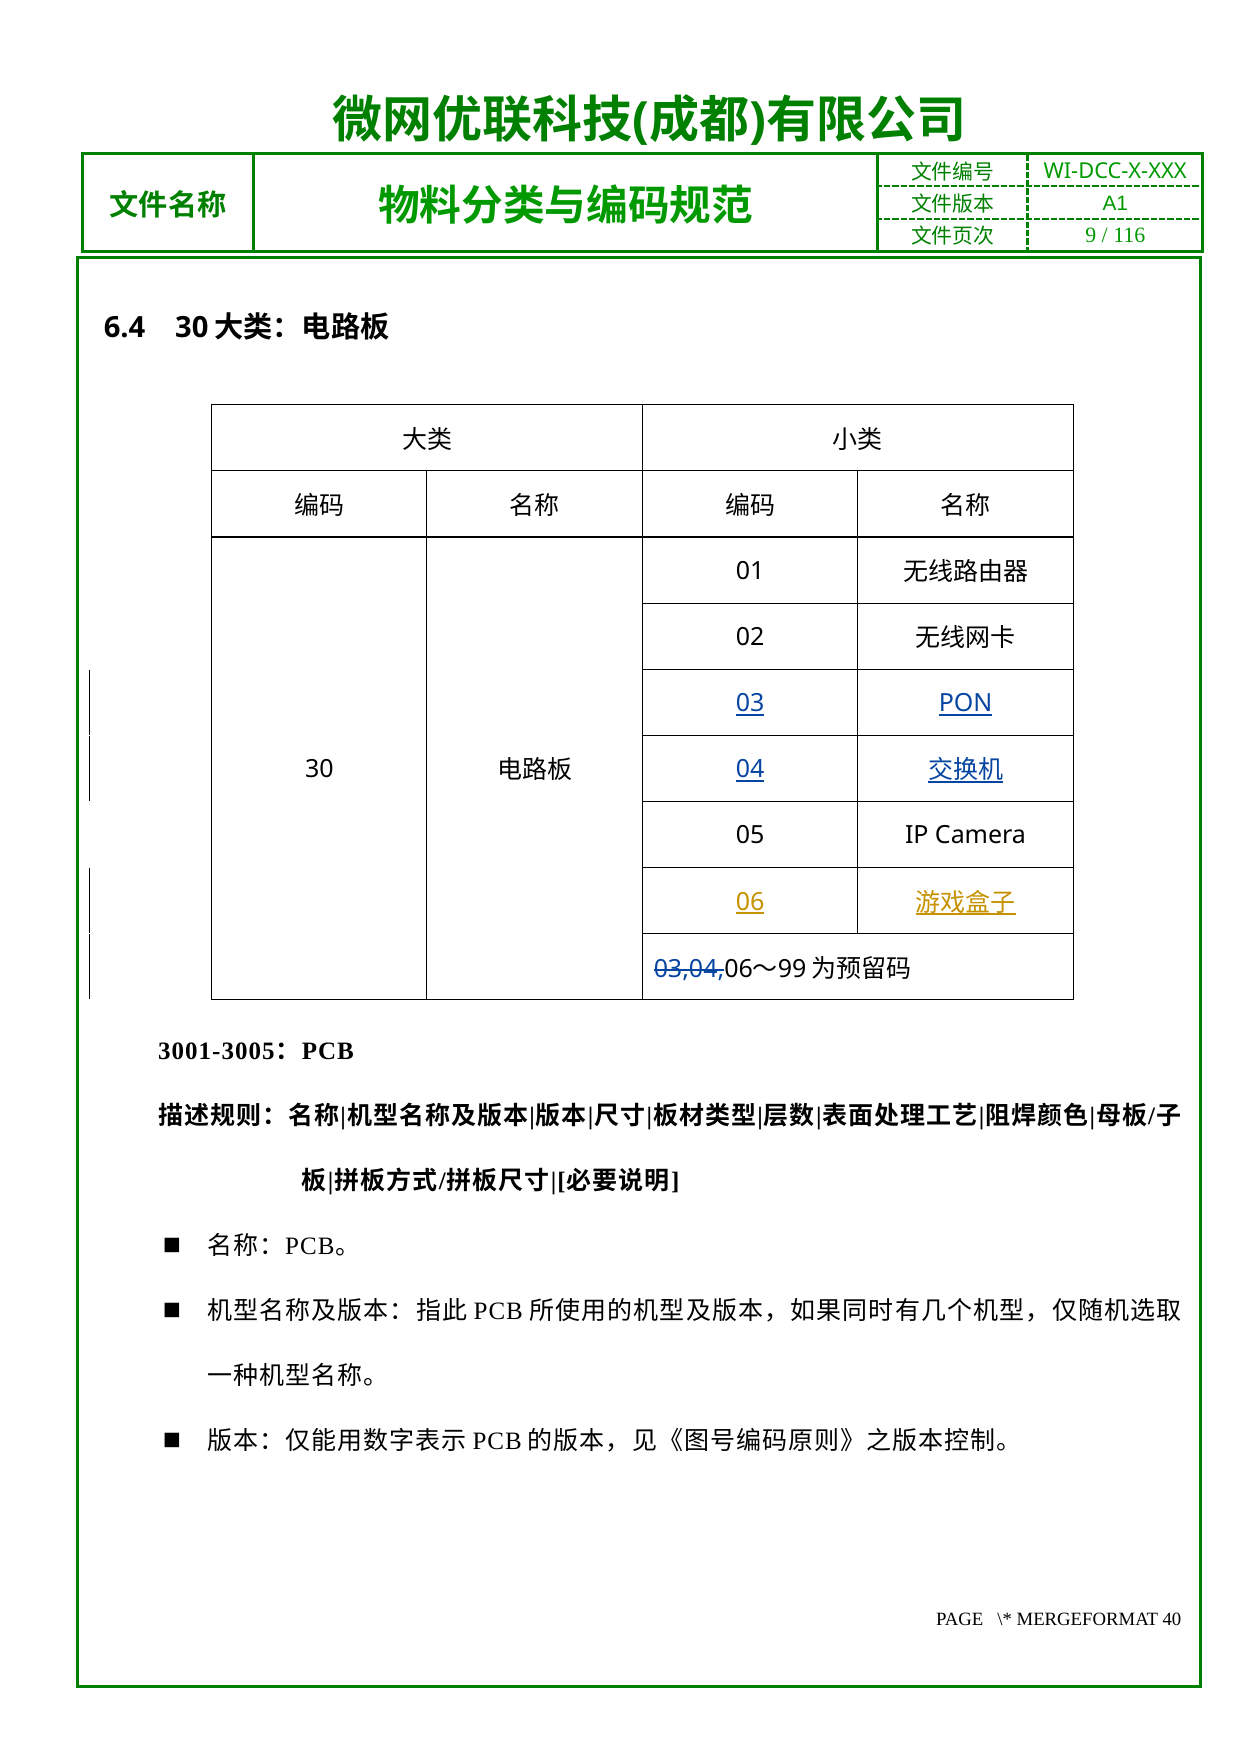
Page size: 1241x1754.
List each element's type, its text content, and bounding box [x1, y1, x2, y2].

table_header 小类 [643, 405, 1073, 470]
table_cell IP Camera [858, 802, 1073, 867]
table_cell 30 [212, 538, 426, 999]
list 版本：仅能用数字表示PCB的版本，见《图号编码原则》之版本控制。 [162, 1406, 1181, 1471]
text 3001-3005：PCB [103, 1016, 1181, 1081]
table_cell 无线路由器 [858, 538, 1073, 602]
table_header 大类 [212, 405, 642, 470]
table_cell 编码 [212, 471, 426, 536]
text 描述规则：名称|机型名称及版本|版本|尺寸|板材类型|层数|表面处理工艺|阻焊颜色|母板/子板|拼板方式/拼板尺寸|[必要说明] [158, 1081, 1181, 1211]
table_cell 名称 [427, 471, 642, 536]
table_cell 无线网卡 [858, 604, 1073, 668]
table_cell 编码 [643, 471, 857, 536]
table_cell 06～99为预留码 [643, 934, 1073, 999]
list 机型名称及版本：指此PCB所使用的机型及版本，如果同时有几个机型，仅随机选取一种机型名称。 [162, 1276, 1181, 1406]
table_cell 05 [643, 802, 857, 867]
table_cell 电路板 [427, 538, 642, 999]
table_cell 名称 [858, 471, 1073, 536]
table_cell 01 [643, 538, 857, 602]
table_cell 02 [643, 604, 857, 668]
subtitle 30大类：电路板 [103, 292, 1181, 357]
list 名称：PCB。 [162, 1211, 1181, 1276]
